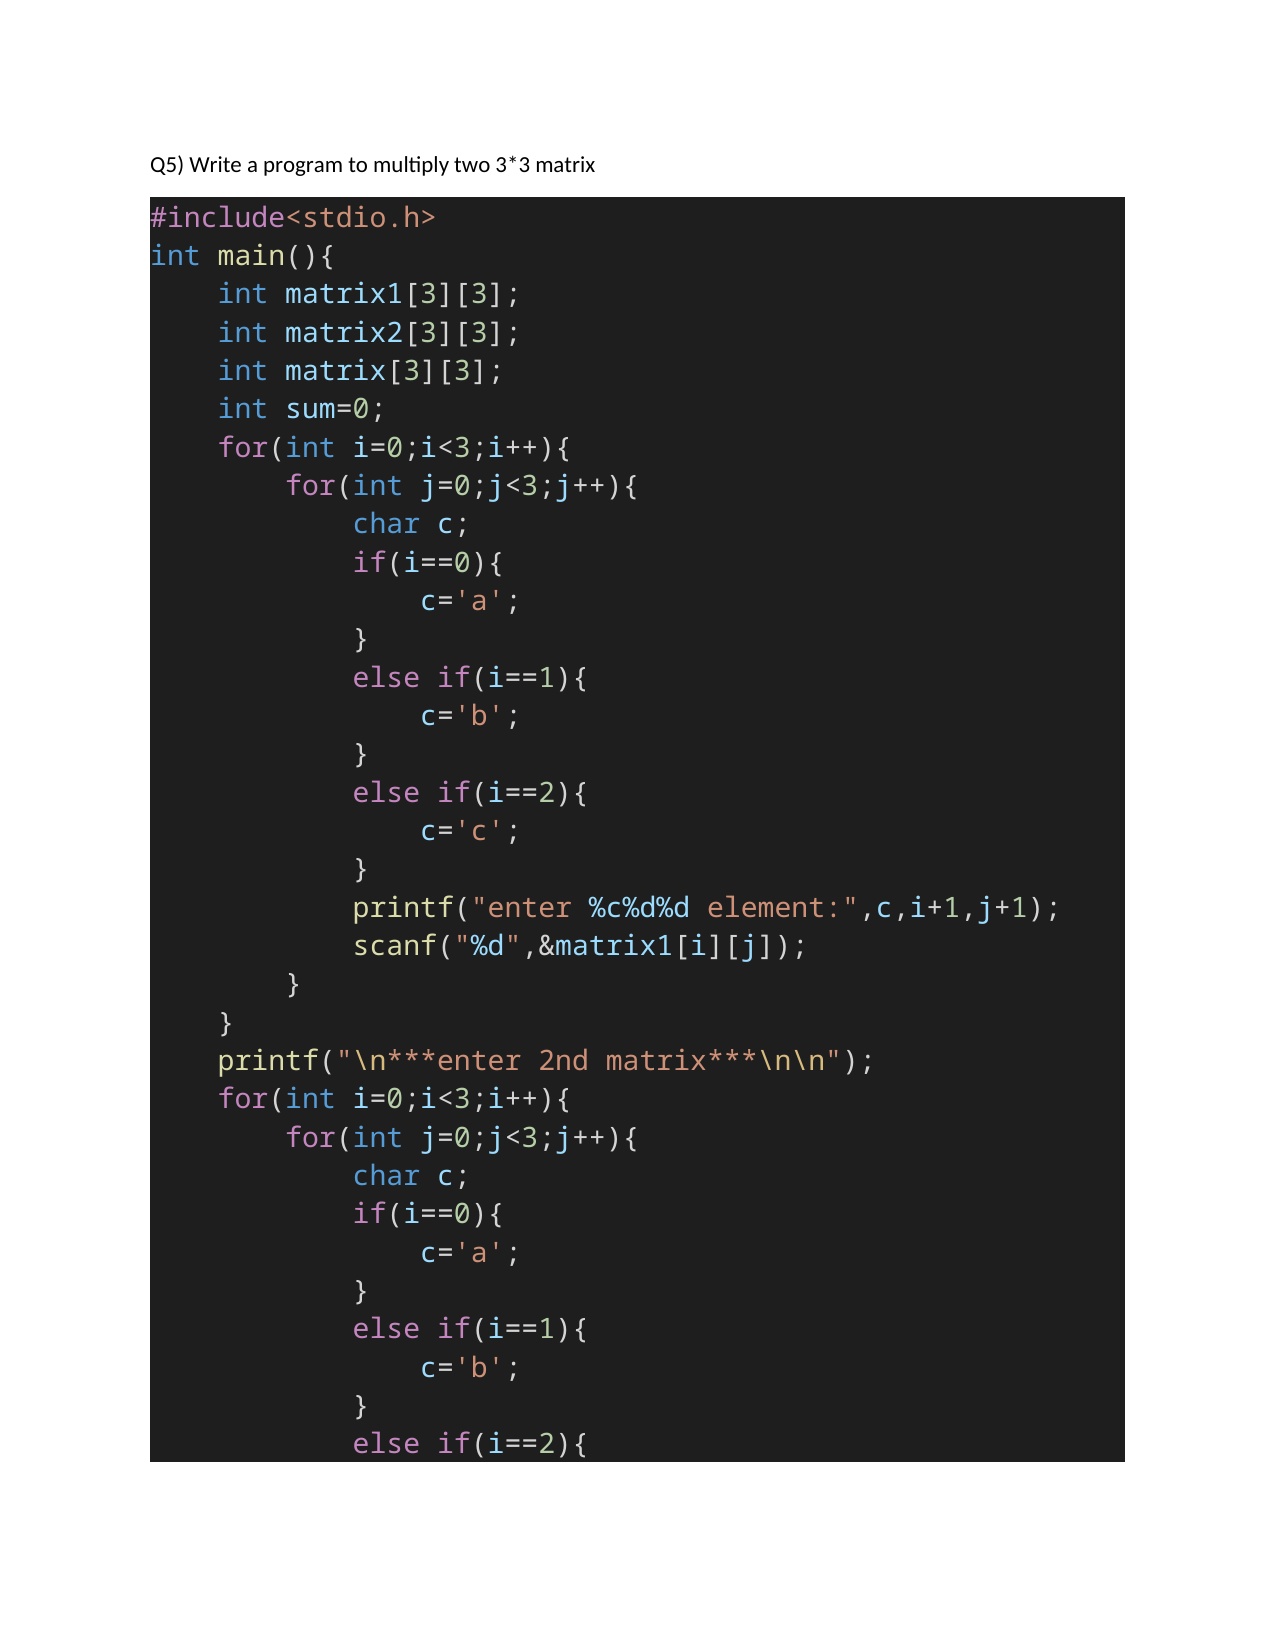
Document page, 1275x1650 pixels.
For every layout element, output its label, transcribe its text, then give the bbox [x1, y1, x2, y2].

text c='b'; [150, 1347, 1125, 1385]
text } [150, 848, 1125, 887]
text for(int i=0;i<3;i++){ [150, 427, 1125, 465]
text } [150, 733, 1125, 772]
text if(i==0){ [150, 542, 1125, 580]
text c='b'; [150, 695, 1125, 733]
text printf("\n***enter 2nd matrix***\n\n"); [150, 1040, 1125, 1078]
text int matrix1[3][3]; [150, 273, 1125, 312]
text else if(i==1){ [150, 657, 1125, 695]
text if(i==0){ [150, 1193, 1125, 1232]
text } [150, 1002, 1125, 1040]
text for(int j=0;j<3;j++){ [150, 1117, 1125, 1155]
text } [150, 1270, 1125, 1308]
text for(int i=0;i<3;i++){ [150, 1078, 1125, 1117]
text for(int j=0;j<3;j++){ [150, 465, 1125, 503]
text printf("enter %c%d%d element:",c,i+1,j+1); [150, 887, 1125, 925]
text c='a'; [150, 580, 1125, 618]
text int main(){ [150, 235, 1125, 273]
text char c; [150, 503, 1125, 542]
text Q5) Write a program to multiply two 3*3 matrix [150, 150, 1125, 178]
text char c; [150, 1155, 1125, 1193]
text else if(i==2){ [150, 772, 1125, 810]
text c='a'; [150, 1232, 1125, 1270]
text int sum=0; [150, 388, 1125, 427]
text c='c'; [150, 810, 1125, 848]
text else if(i==2){ [150, 1423, 1125, 1462]
text } [150, 1385, 1125, 1423]
text scanf("%d",&matrix1[i][j]); [150, 925, 1125, 963]
text int matrix[3][3]; [150, 350, 1125, 388]
text else if(i==1){ [150, 1308, 1125, 1347]
text #include<stdio.h> [150, 197, 1125, 235]
text int matrix2[3][3]; [150, 312, 1125, 350]
text } [150, 618, 1125, 657]
text } [150, 963, 1125, 1002]
